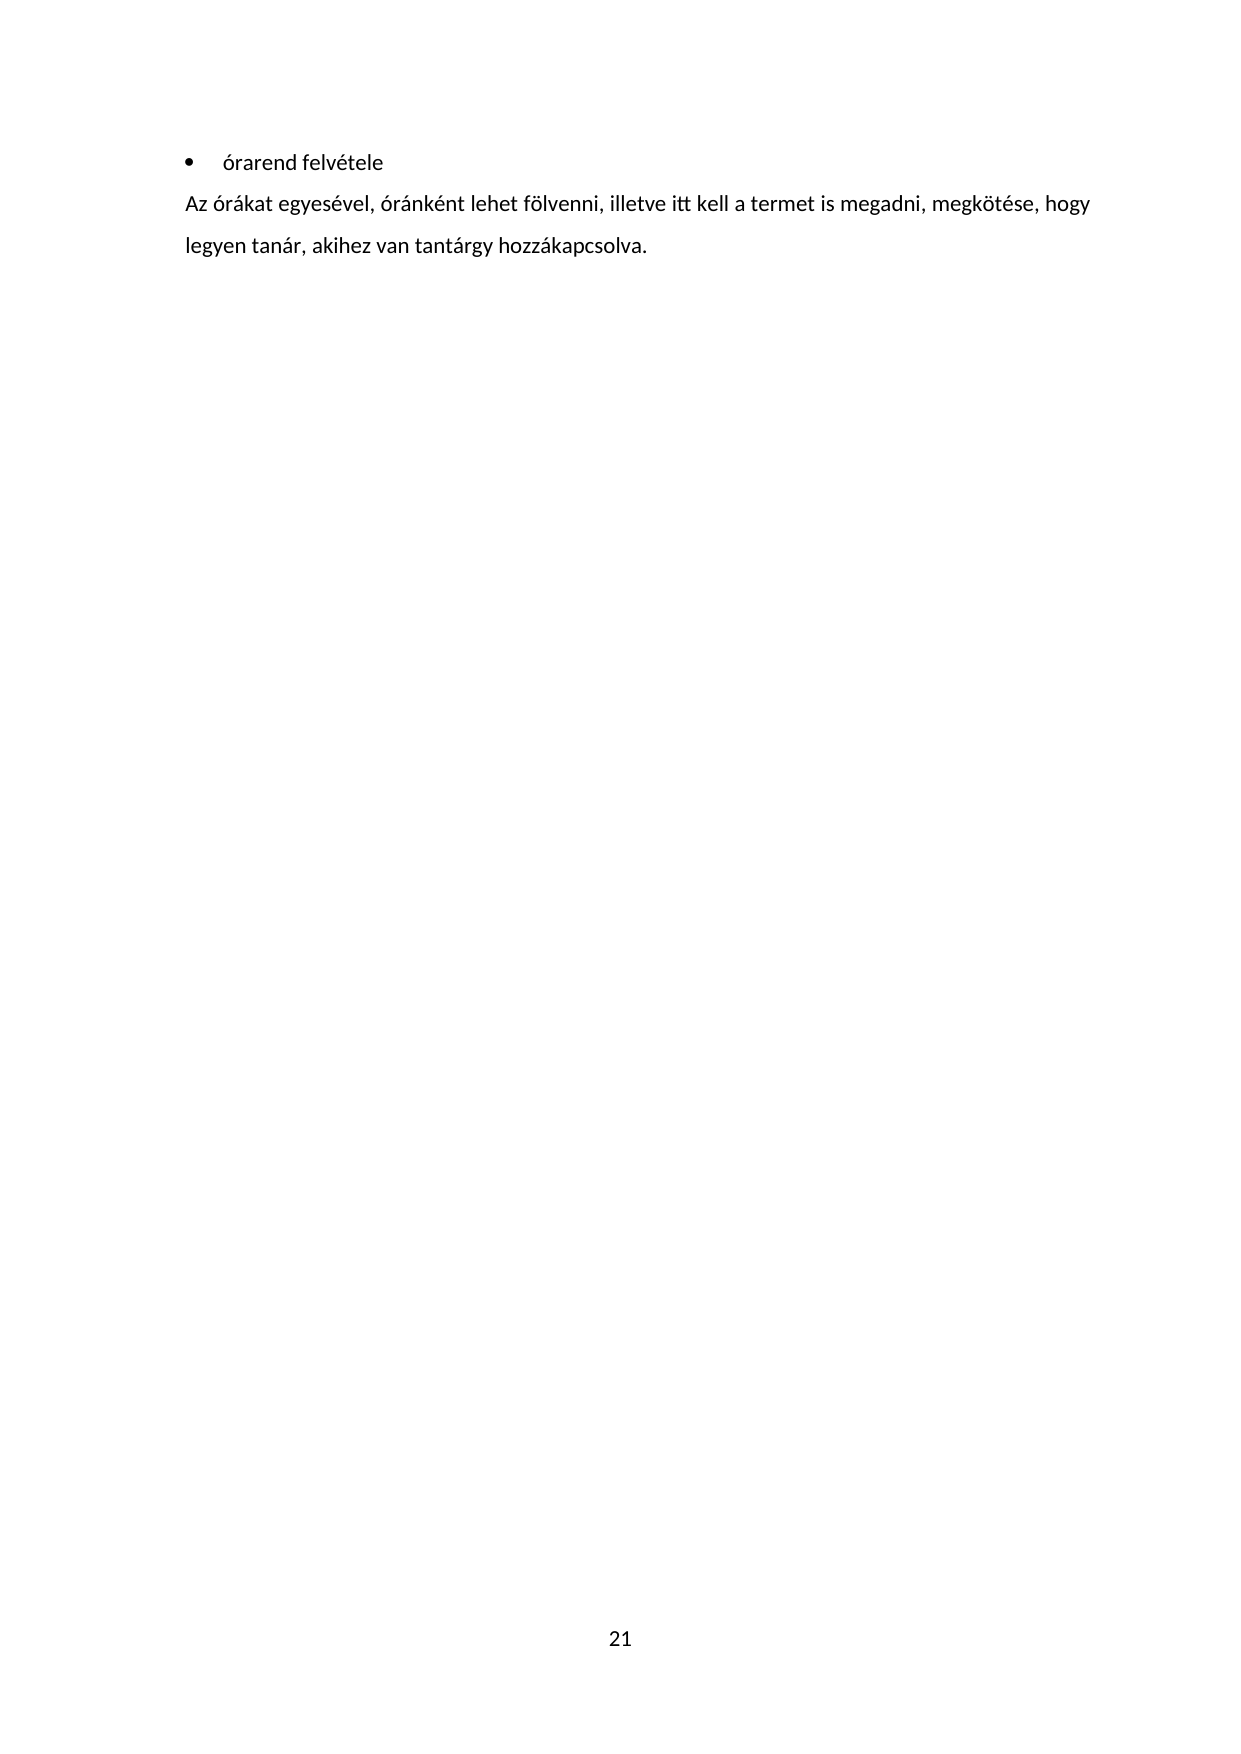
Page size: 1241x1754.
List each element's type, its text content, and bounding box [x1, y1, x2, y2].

list órarend felvétele [185, 148, 1093, 176]
text Az órákat egyesével, óránként lehet fölvenni, illetve itt kell a termet is megadni, megkötése, hogy legyen tanár, akihez van tantárgy hozzákapcsolva. [185, 189, 1093, 259]
